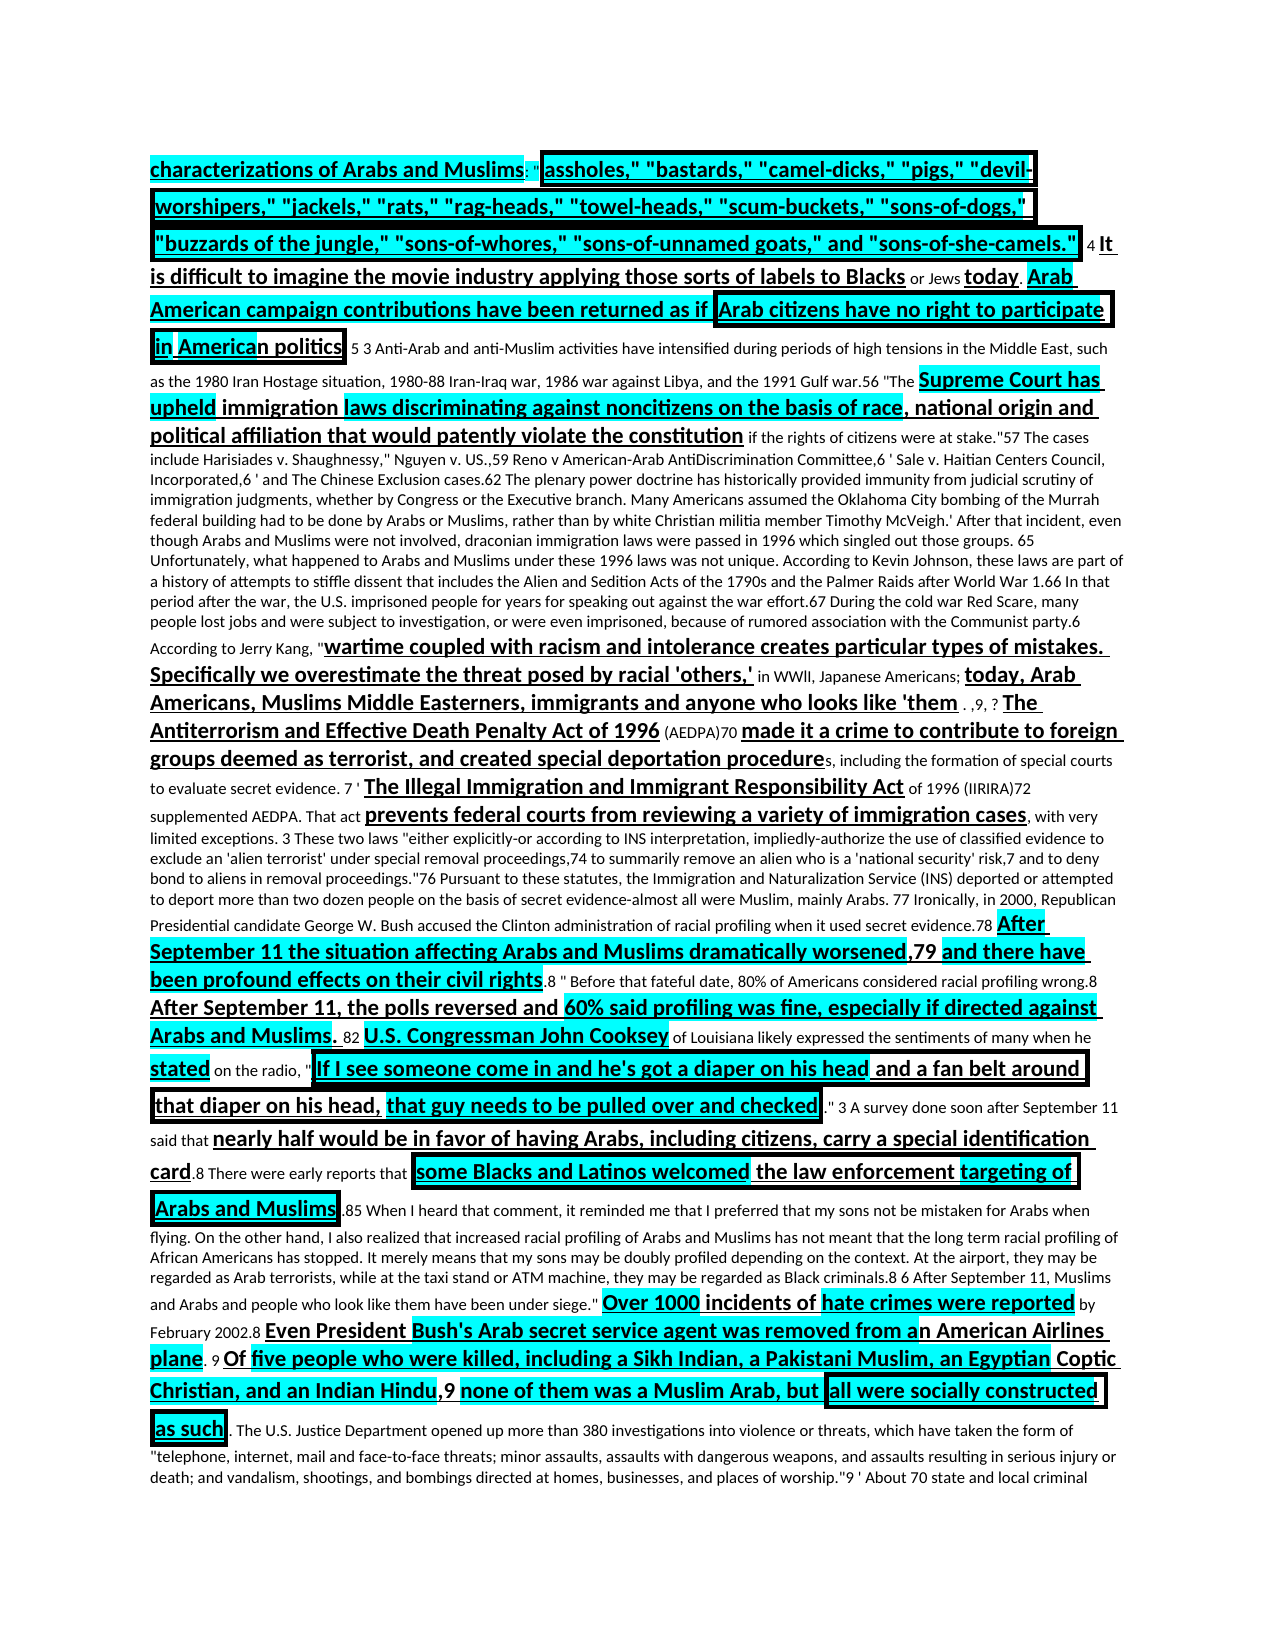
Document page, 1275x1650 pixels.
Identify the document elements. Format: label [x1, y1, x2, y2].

text [150, 150, 1125, 1487]
